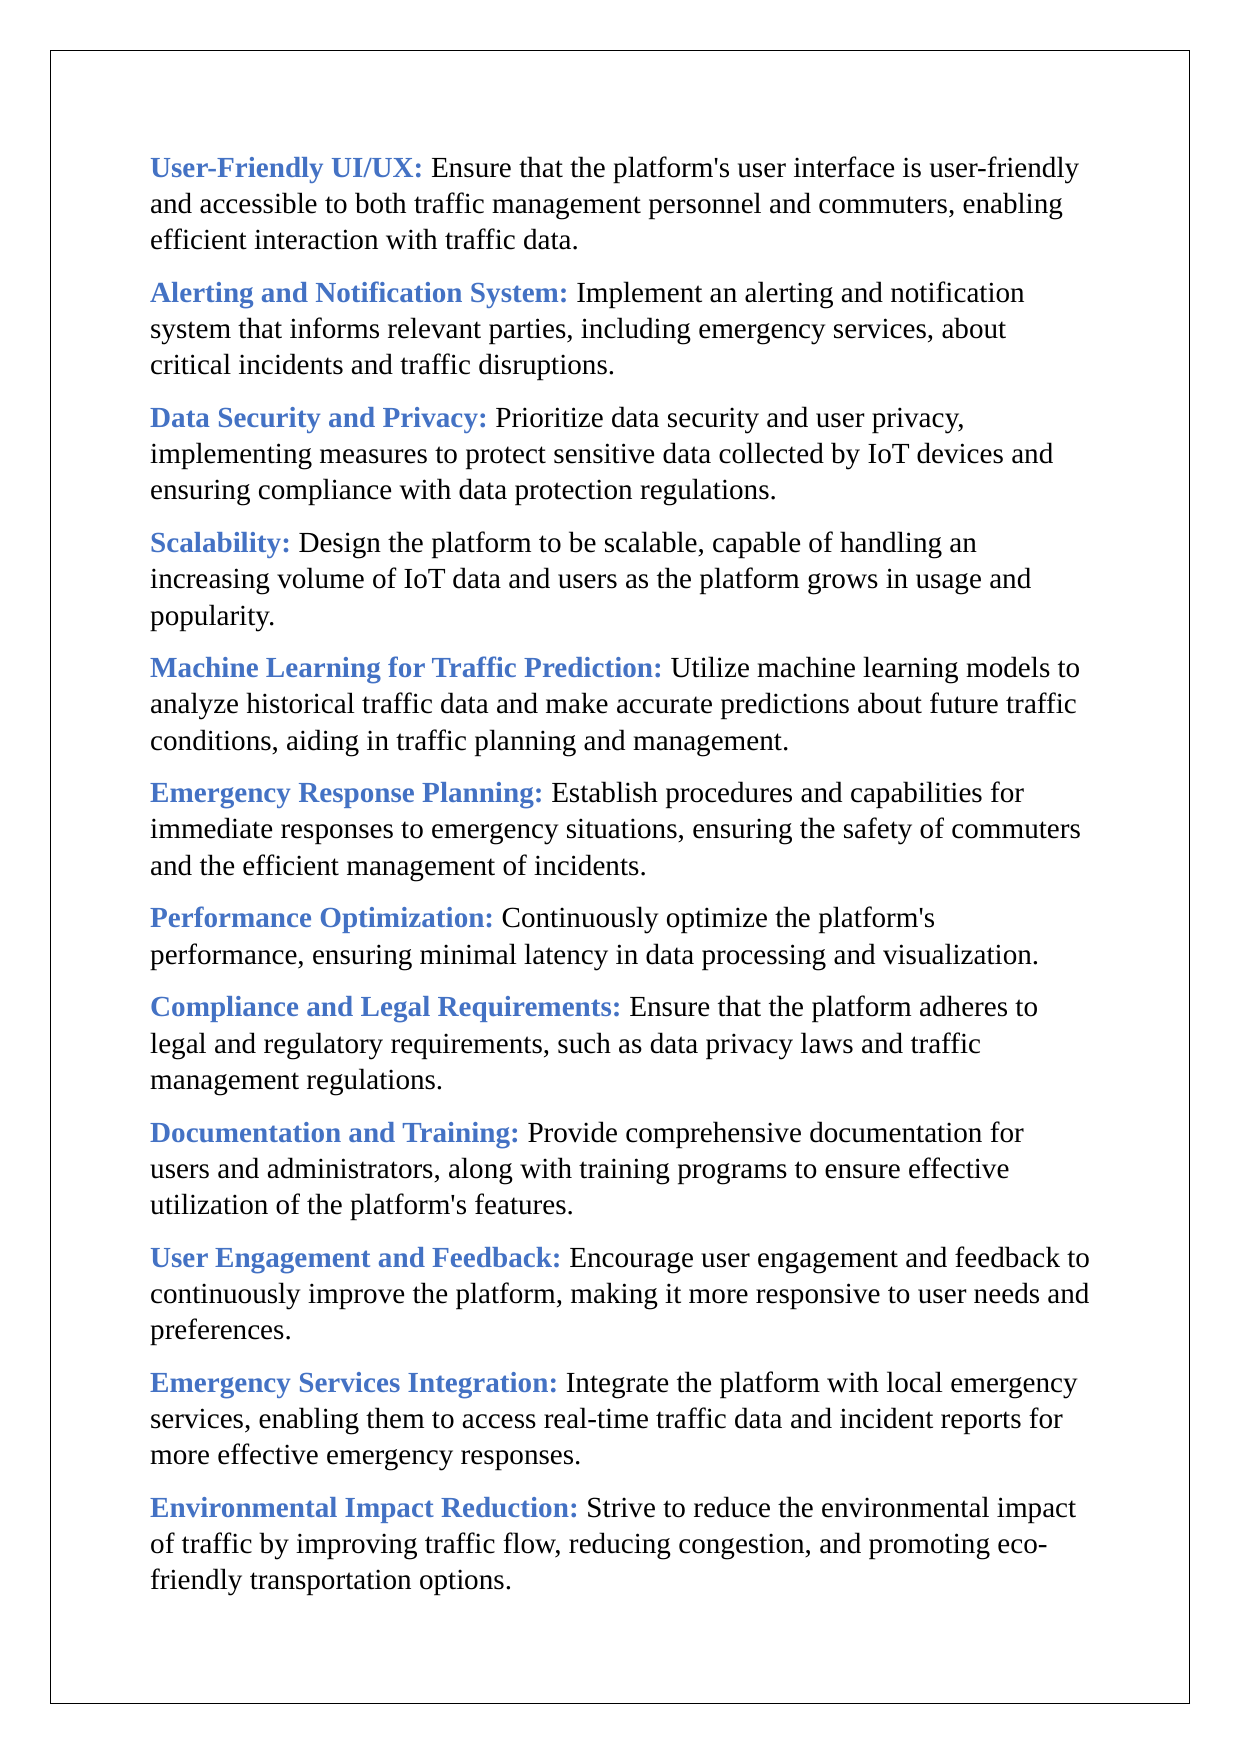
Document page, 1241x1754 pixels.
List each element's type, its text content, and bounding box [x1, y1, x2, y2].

text Data Security and Privacy: Prioritize data security and user privacy, implementing measures to protect sensitive data collected by IoT devices and ensuring compliance with data protection regulations. [150, 400, 1090, 506]
text Scalability: Design the platform to be scalable, capable of handling an increasing volume of IoT data and users as the platform grows in usage and popularity. [150, 525, 1090, 631]
text Documentation and Training: Provide comprehensive documentation for users and administrators, along with training programs to ensure effective utilization of the platform's features. [150, 1115, 1090, 1221]
text Environmental Impact Reduction: Strive to reduce the environmental impact of traffic by improving traffic flow, reducing congestion, and promoting eco-friendly transportation options. [150, 1490, 1090, 1596]
text Emergency Services Integration: Integrate the platform with local emergency services, enabling them to access real-time traffic data and incident reports for more effective emergency responses. [150, 1365, 1090, 1471]
text User Engagement and Feedback: Encourage user engagement and feedback to continuously improve the platform, making it more responsive to user needs and preferences. [150, 1240, 1090, 1346]
text Compliance and Legal Requirements: Ensure that the platform adheres to legal and regulatory requirements, such as data privacy laws and traffic management regulations. [150, 989, 1090, 1095]
text Performance Optimization: Continuously optimize the platform's performance, ensuring minimal latency in data processing and visualization. [150, 901, 1090, 970]
text Emergency Response Planning: Establish procedures and capabilities for immediate responses to emergency situations, ensuring the safety of commuters and the efficient management of incidents. [150, 776, 1090, 881]
text User-Friendly UI/UX: Ensure that the platform's user interface is user-friendly and accessible to both traffic management personnel and commuters, enabling efficient interaction with traffic data. [150, 150, 1090, 256]
text Machine Learning for Traffic Prediction: Utilize machine learning models to analyze historical traffic data and make accurate predictions about future traffic conditions, aiding in traffic planning and management. [150, 650, 1090, 756]
text Alerting and Notification System: Implement an alerting and notification system that informs relevant parties, including emergency services, about critical incidents and traffic disruptions. [150, 275, 1090, 381]
